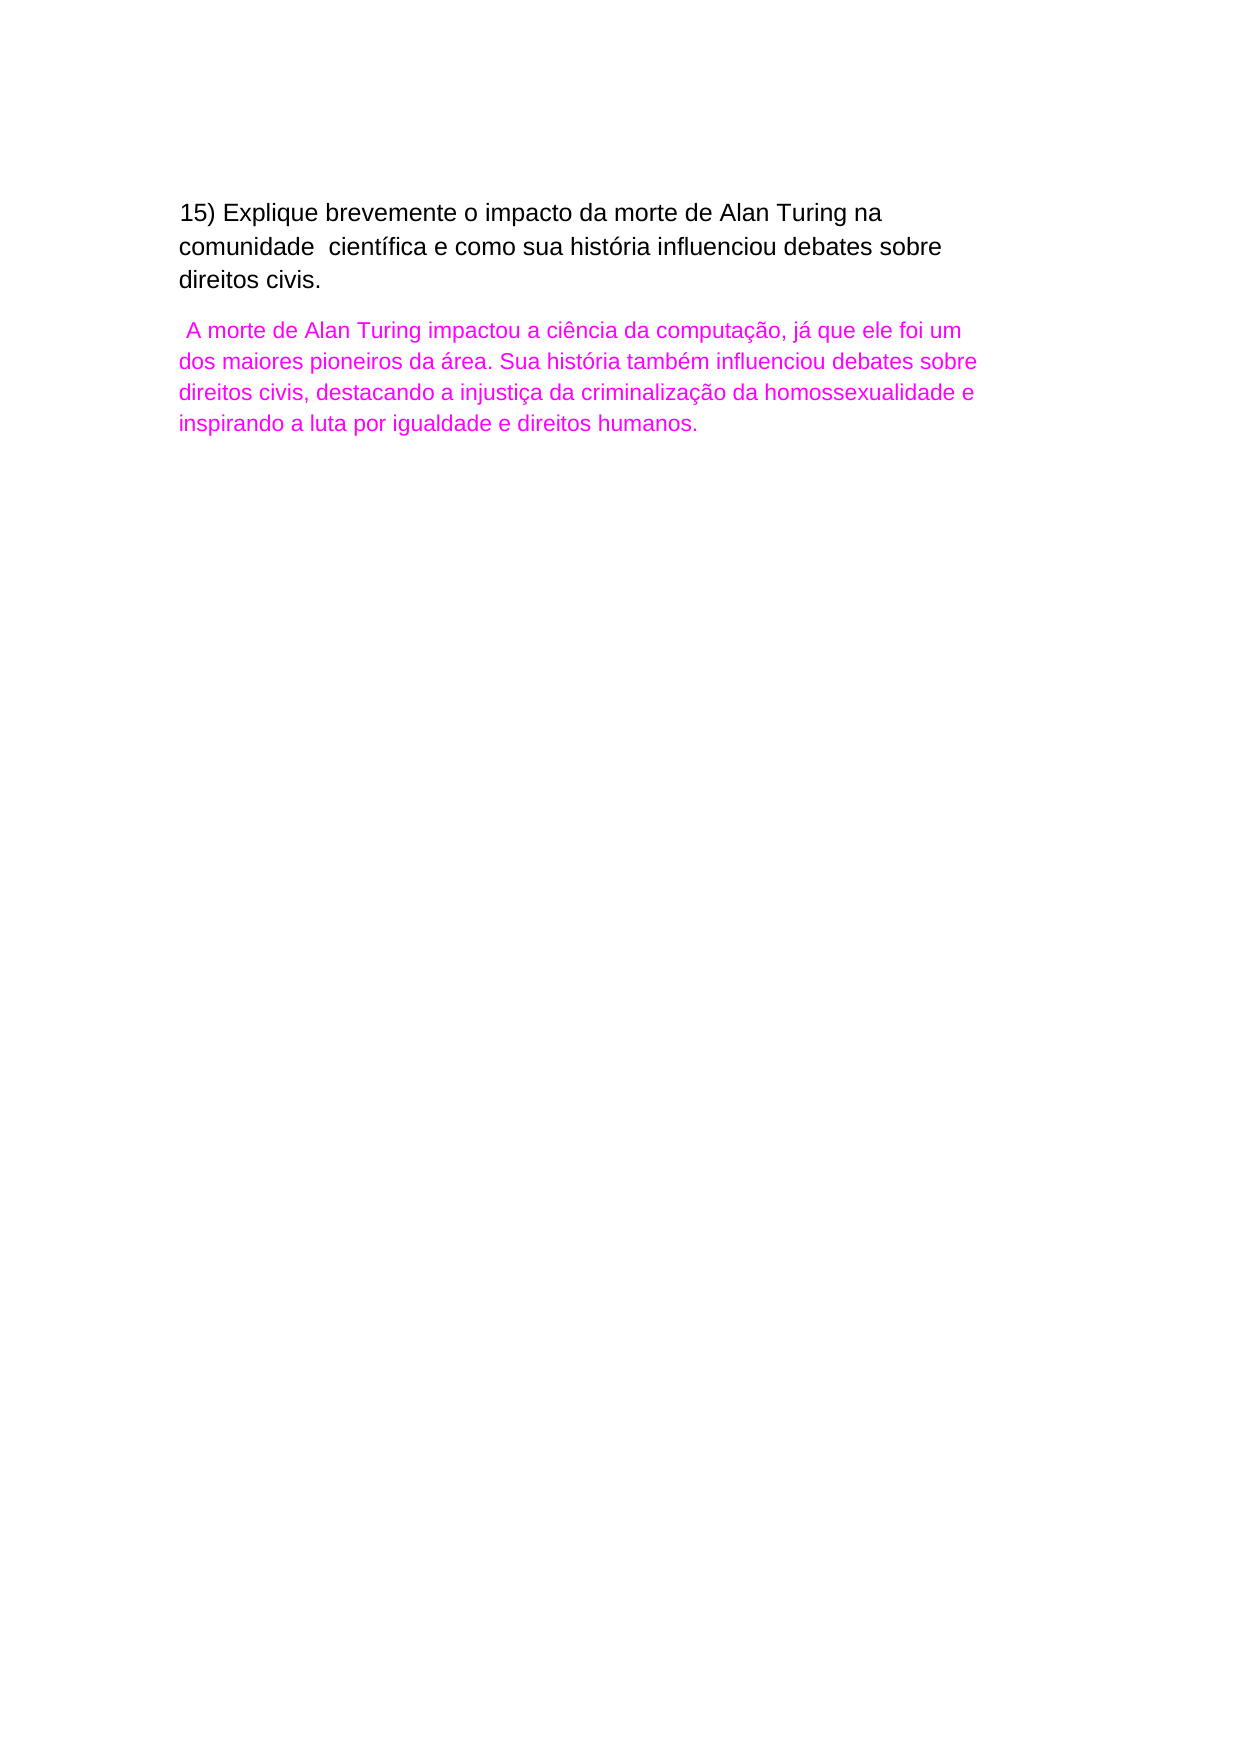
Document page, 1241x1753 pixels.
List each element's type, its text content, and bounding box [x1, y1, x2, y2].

text 15) Explique brevemente o impacto da morte de Alan Turing na comunidade científica e como sua história influenciou debates sobre direitos civis. [178, 198, 994, 294]
text A morte de Alan Turing impactou a ciência da computação, já que ele foi um dos maiores pioneiros da área. Sua história também influenciou debates sobre direitos civis, destacando a injustiça da criminalização da homossexualidade e inspirando a luta por igualdade e direitos humanos. [178, 317, 994, 436]
